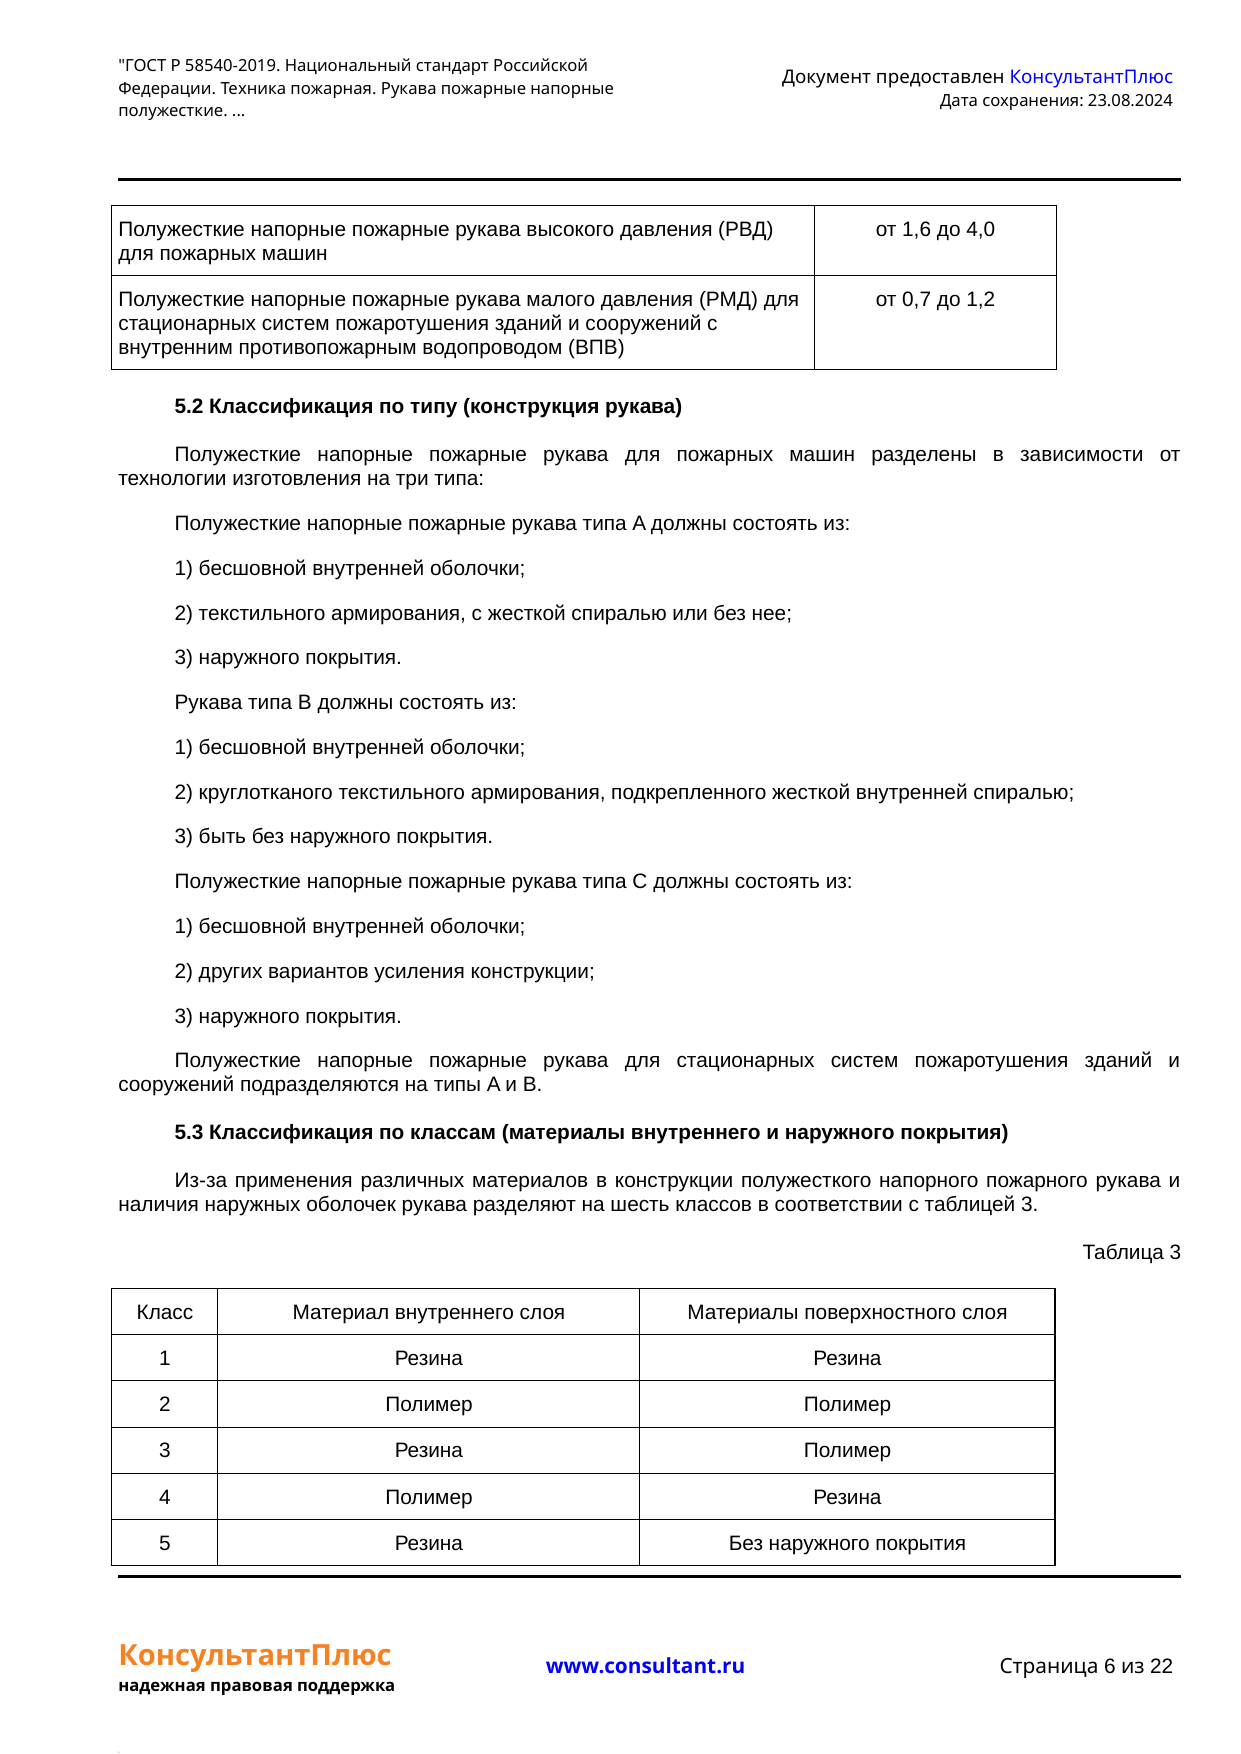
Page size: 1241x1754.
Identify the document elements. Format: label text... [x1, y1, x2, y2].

text 5.3 Классификация по классам (материалы внутреннего и наружного покрытия) [118, 1120, 1181, 1144]
table_cell Полимер [640, 1428, 1054, 1473]
text 2) текстильного армирования, с жесткой спиралью или без нее; [118, 600, 1181, 624]
text Полужесткие напорные пожарные рукава для пожарных машин разделены в зависимости от технологии изготовления на три типа: [118, 442, 1181, 490]
text Полужесткие напорные пожарные рукава для стационарных систем пожаротушения зданий и сооружений подразделяются на типы A и B. [118, 1048, 1181, 1096]
table_cell 5 [112, 1520, 217, 1565]
table_cell Резина [218, 1520, 639, 1565]
text 3) наружного покрытия. [118, 645, 1181, 669]
table_cell 2 [112, 1381, 217, 1427]
table_cell Полужесткие напорные пожарные рукава малого давления (РМД) для стационарных систем пожаротушения зданий и сооружений с внутренним противопожарным водопроводом (ВПВ) [112, 276, 814, 369]
table_cell Резина [218, 1428, 639, 1473]
table_cell Полимер [218, 1474, 639, 1519]
text 1) бесшовной внутренней оболочки; [118, 735, 1181, 759]
text 3) быть без наружного покрытия. [118, 824, 1181, 848]
text Полужесткие напорные пожарные рукава типа C должны состоять из: [118, 869, 1181, 893]
text 1) бесшовной внутренней оболочки; [118, 914, 1181, 938]
text 5.2 Классификация по типу (конструкция рукава) [118, 394, 1181, 418]
table_cell Полужесткие напорные пожарные рукава высокого давления (РВД) для пожарных машин [112, 206, 814, 275]
text 1) бесшовной внутренней оболочки; [118, 556, 1181, 579]
table_cell 1 [112, 1335, 217, 1380]
table_cell от 0,7 до 1,2 [815, 276, 1056, 369]
table_cell 3 [112, 1428, 217, 1473]
table_header Материалы поверхностного слоя [640, 1289, 1054, 1334]
table_cell Полимер [218, 1381, 639, 1427]
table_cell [640, 1520, 1054, 1565]
table_cell Резина [640, 1474, 1054, 1519]
text 2) круглотканого текстильного армирования, подкрепленного жесткой внутренней спиралью; [118, 779, 1181, 803]
text 2) других вариантов усиления конструкции; [118, 959, 1181, 983]
table_header Материал внутреннего слоя [218, 1289, 639, 1334]
table_cell Полимер [640, 1381, 1054, 1427]
text Таблица 3 [118, 1240, 1181, 1264]
table_header Класс [112, 1289, 217, 1334]
table_cell Резина [218, 1335, 639, 1380]
text 3) наружного покрытия. [118, 1003, 1181, 1027]
table_cell 4 [112, 1474, 217, 1519]
text Рукава типа B должны состоять из: [118, 690, 1181, 714]
text Из-за применения различных материалов в конструкции полужесткого напорного пожарного рукава и наличия наружных оболочек рукава разделяют на шесть классов в соответствии с таблицей 3. [118, 1168, 1181, 1216]
table_cell от 1,6 до 4,0 [815, 206, 1056, 275]
table_cell Резина [640, 1335, 1054, 1380]
text Полужесткие напорные пожарные рукава типа A должны состоять из: [118, 511, 1181, 535]
